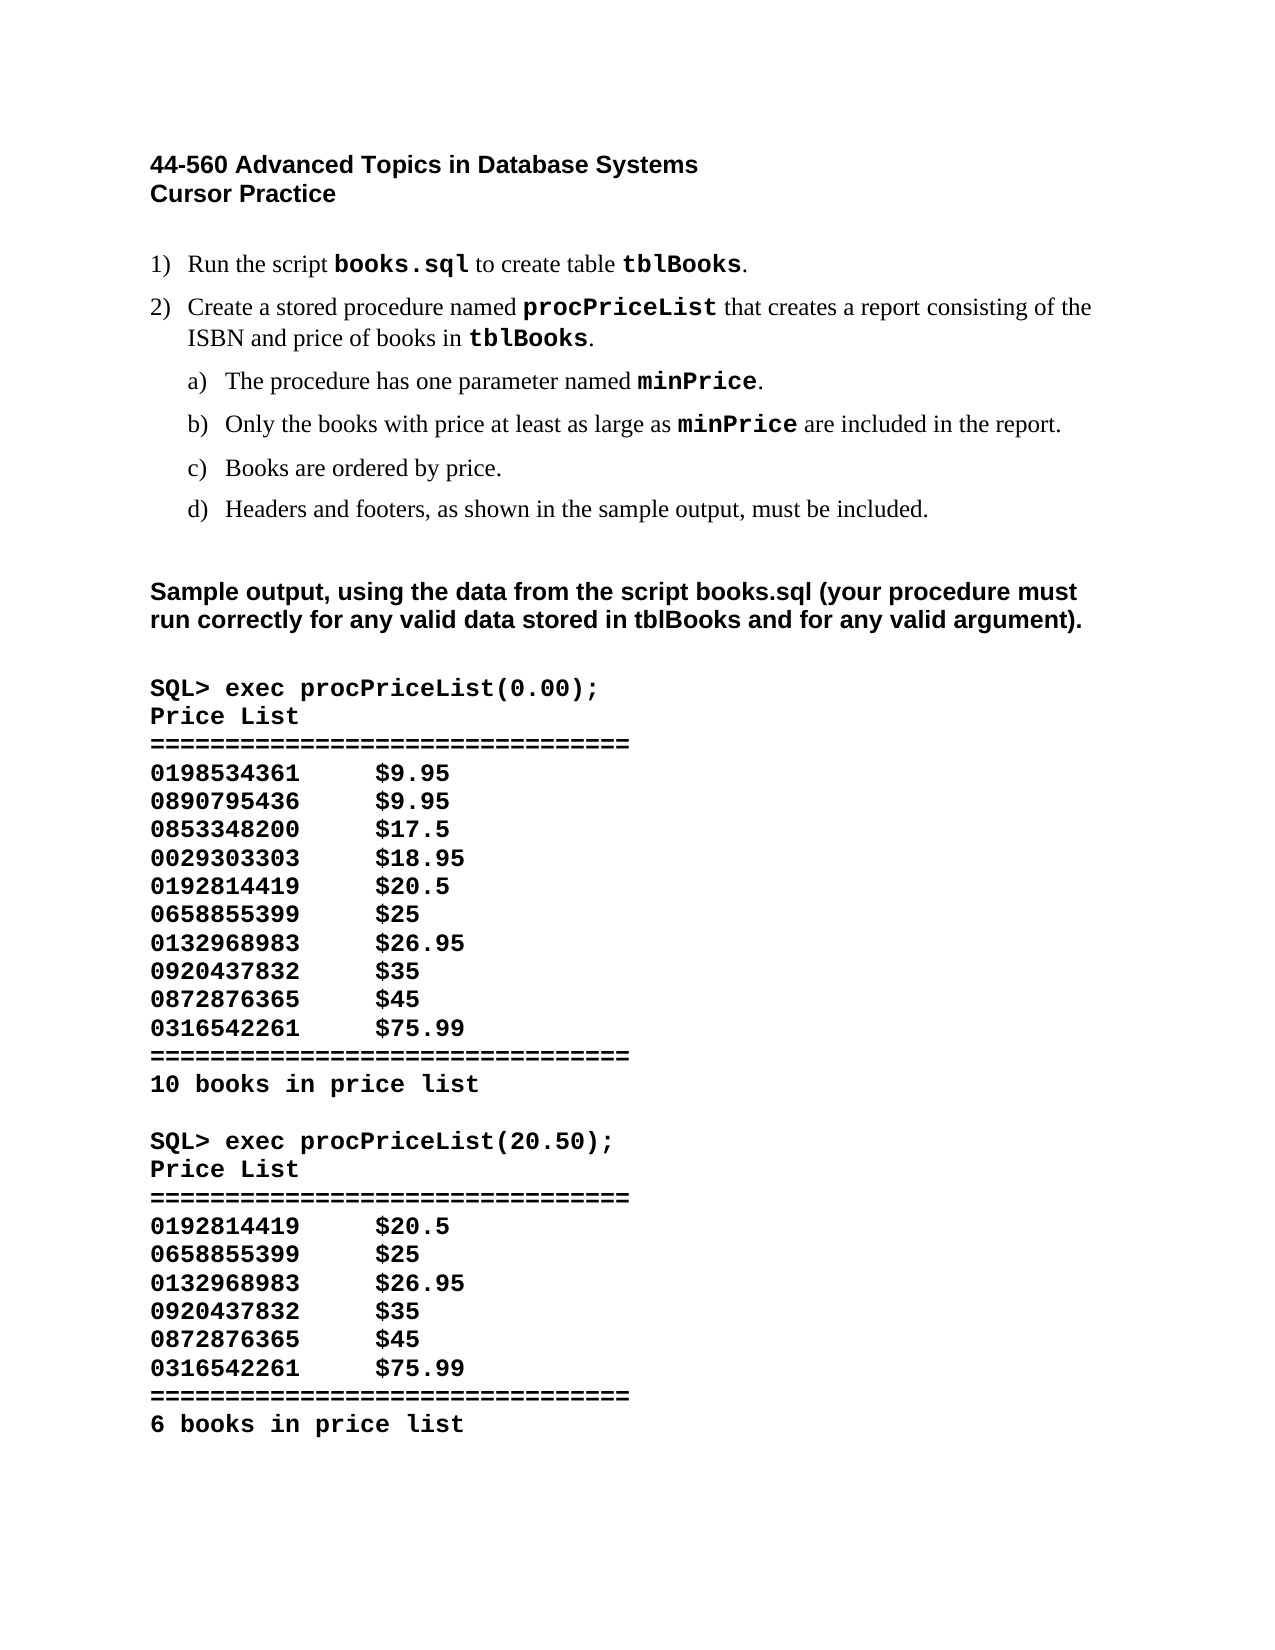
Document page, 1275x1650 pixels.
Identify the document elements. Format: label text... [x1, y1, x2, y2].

text 6 books in price list [150, 1412, 1125, 1440]
list Headers and footers, as shown in the sample output, must be included. [187, 494, 1125, 523]
text ================================ [150, 732, 1125, 760]
text ================================ [150, 1384, 1125, 1412]
text SQL> exec procPriceList(20.50); [150, 1129, 1125, 1157]
text ================================ [150, 1044, 1125, 1072]
text Price List [150, 1157, 1125, 1185]
list The procedure has one parameter named minPrice. [187, 366, 1125, 397]
text 10 books in price list [150, 1072, 1125, 1100]
text 0658855399 $25 [150, 902, 1125, 930]
text 0316542261 $75.99 [150, 1355, 1125, 1384]
text 0029303303 $18.95 [150, 845, 1125, 874]
text 0192814419 $20.5 [150, 1214, 1125, 1242]
text 0853348200 $17.5 [150, 817, 1125, 845]
list Only the books with price at least as large as minPrice are included in the report. [187, 409, 1125, 440]
list Create a stored procedure named procPriceList that creates a report consisting of the ISBN and price of books in tblBooks. [150, 292, 1125, 354]
list Run the script books.sql to create table tblBooks. [150, 249, 1125, 279]
list Books are ordered by price. [187, 453, 1125, 482]
text 0872876365 $45 [150, 987, 1125, 1015]
text 44-560 Advanced Topics in Database Systems [150, 150, 1125, 179]
text 0872876365 $45 [150, 1327, 1125, 1355]
text 0192814419 $20.5 [150, 874, 1125, 902]
text 0890795436 $9.95 [150, 789, 1125, 817]
text 0920437832 $35 [150, 1299, 1125, 1327]
text 0920437832 $35 [150, 959, 1125, 987]
text SQL> exec procPriceList(0.00); [150, 675, 1125, 704]
text 0658855399 $25 [150, 1242, 1125, 1270]
text 0132968983 $26.95 [150, 930, 1125, 959]
text Cursor Practice [150, 179, 1125, 207]
text ================================ [150, 1185, 1125, 1214]
text 0316542261 $75.99 [150, 1015, 1125, 1044]
text 0198534361 $9.95 [150, 760, 1125, 789]
text 0132968983 $26.95 [150, 1270, 1125, 1299]
list Sample output, using the data from the script books.sql (your procedure must run correctly for any valid data stored in tblBooks and for any valid argument). [150, 577, 1125, 634]
text Price List [150, 704, 1125, 732]
